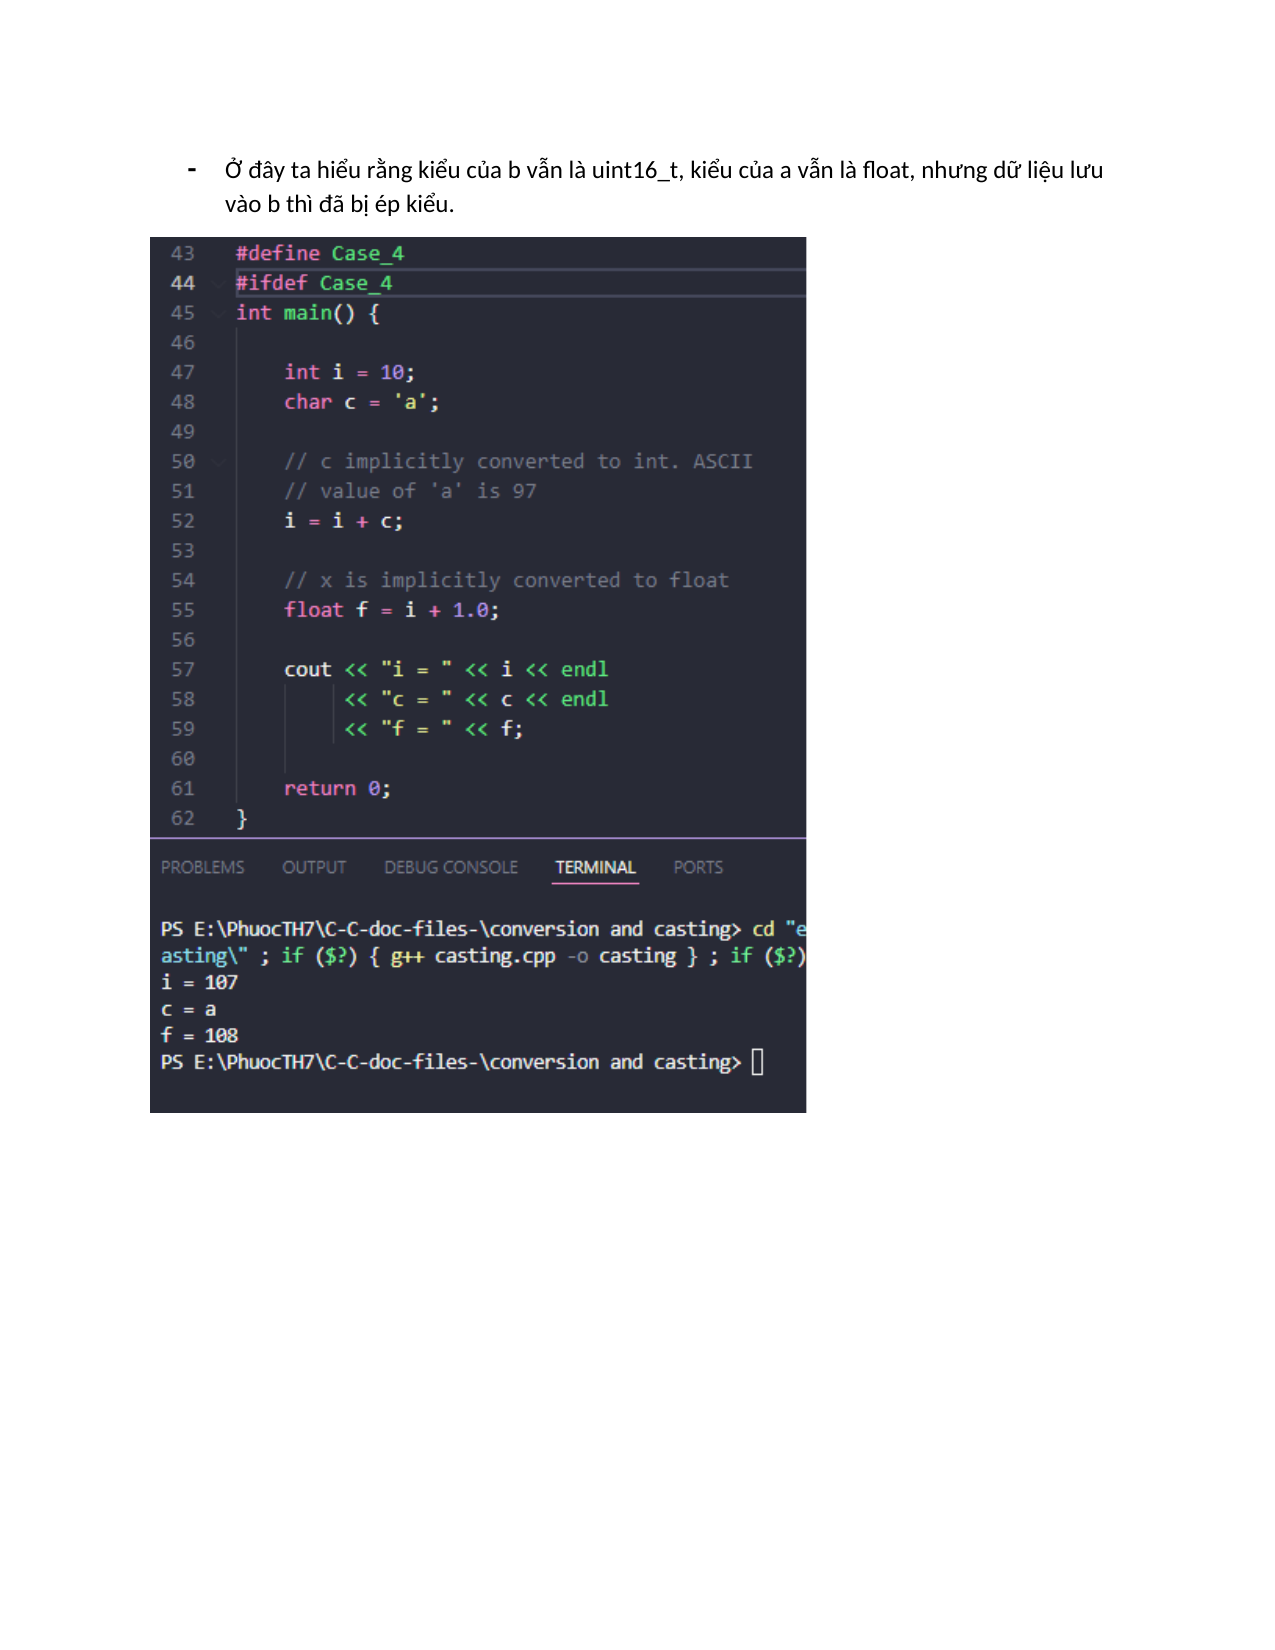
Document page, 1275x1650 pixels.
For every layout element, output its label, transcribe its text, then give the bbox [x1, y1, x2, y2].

picture [150, 237, 807, 1113]
list Ở đây ta hiểu rằng kiểu của b vẫn là uint16_t, kiểu của a vẫn là float, nhưng dữ liệu lưu vào b thì đã bị ép kiểu. [187, 150, 1125, 218]
